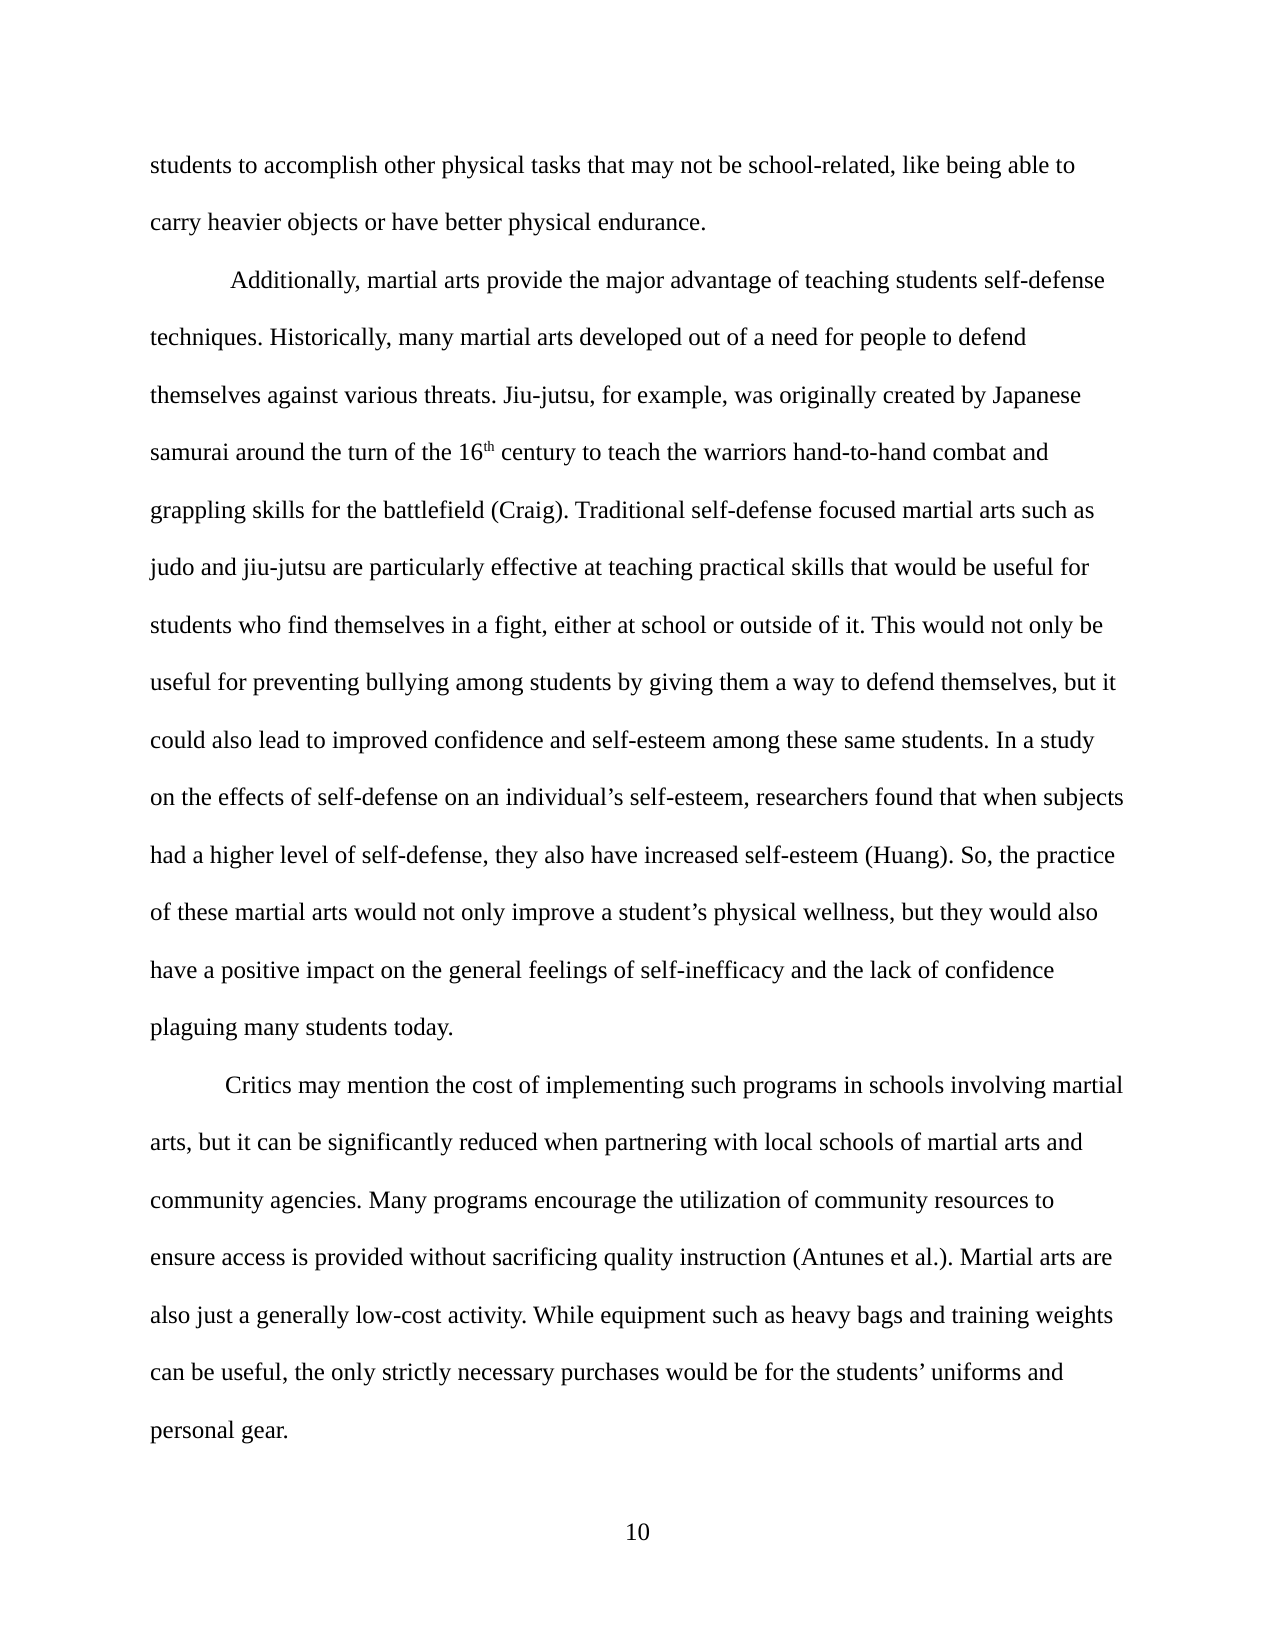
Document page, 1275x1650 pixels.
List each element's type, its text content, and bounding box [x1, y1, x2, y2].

text Critics may mention the cost of implementing such programs in schools involving martial arts, but it can be significantly reduced when partnering with local schools of martial arts and community agencies. Many programs encourage the utilization of community resources to ensure access is provided without sacrificing quality instruction (Antunes et al.). Martial arts are also just a generally low-cost activity. While equipment such as heavy bags and training weights can be useful, the only strictly necessary purchases would be for the students’ uniforms and personal gear. [150, 1070, 1125, 1444]
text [150, 150, 1125, 236]
text Additionally, martial arts provide the major advantage of teaching students self-defense techniques. Historically, many martial arts developed out of a need for people to defend themselves against various threats. Jiu-jutsu, for example, was originally created by Japanese samurai around the turn of the 16th century to teach the warriors hand-to-hand combat and grappling skills for the battlefield (Craig). Traditional self-defense focused martial arts such as judo and jiu-jutsu are particularly effective at teaching practical skills that would be useful for students who find themselves in a fight, either at school or outside of it. This would not only be useful for preventing bullying among students by giving them a way to defend themselves, but it could also lead to improved confidence and self-esteem among these same students. In a study on the effects of self-defense on an individual’s self-esteem, researchers found that when subjects had a higher level of self-defense, they also have increased self-esteem (Huang). So, the practice of these martial arts would not only improve a student’s physical wellness, but they would also have a positive impact on the general feelings of self-inefficacy and the lack of confidence plaguing many students today. [150, 265, 1125, 1041]
